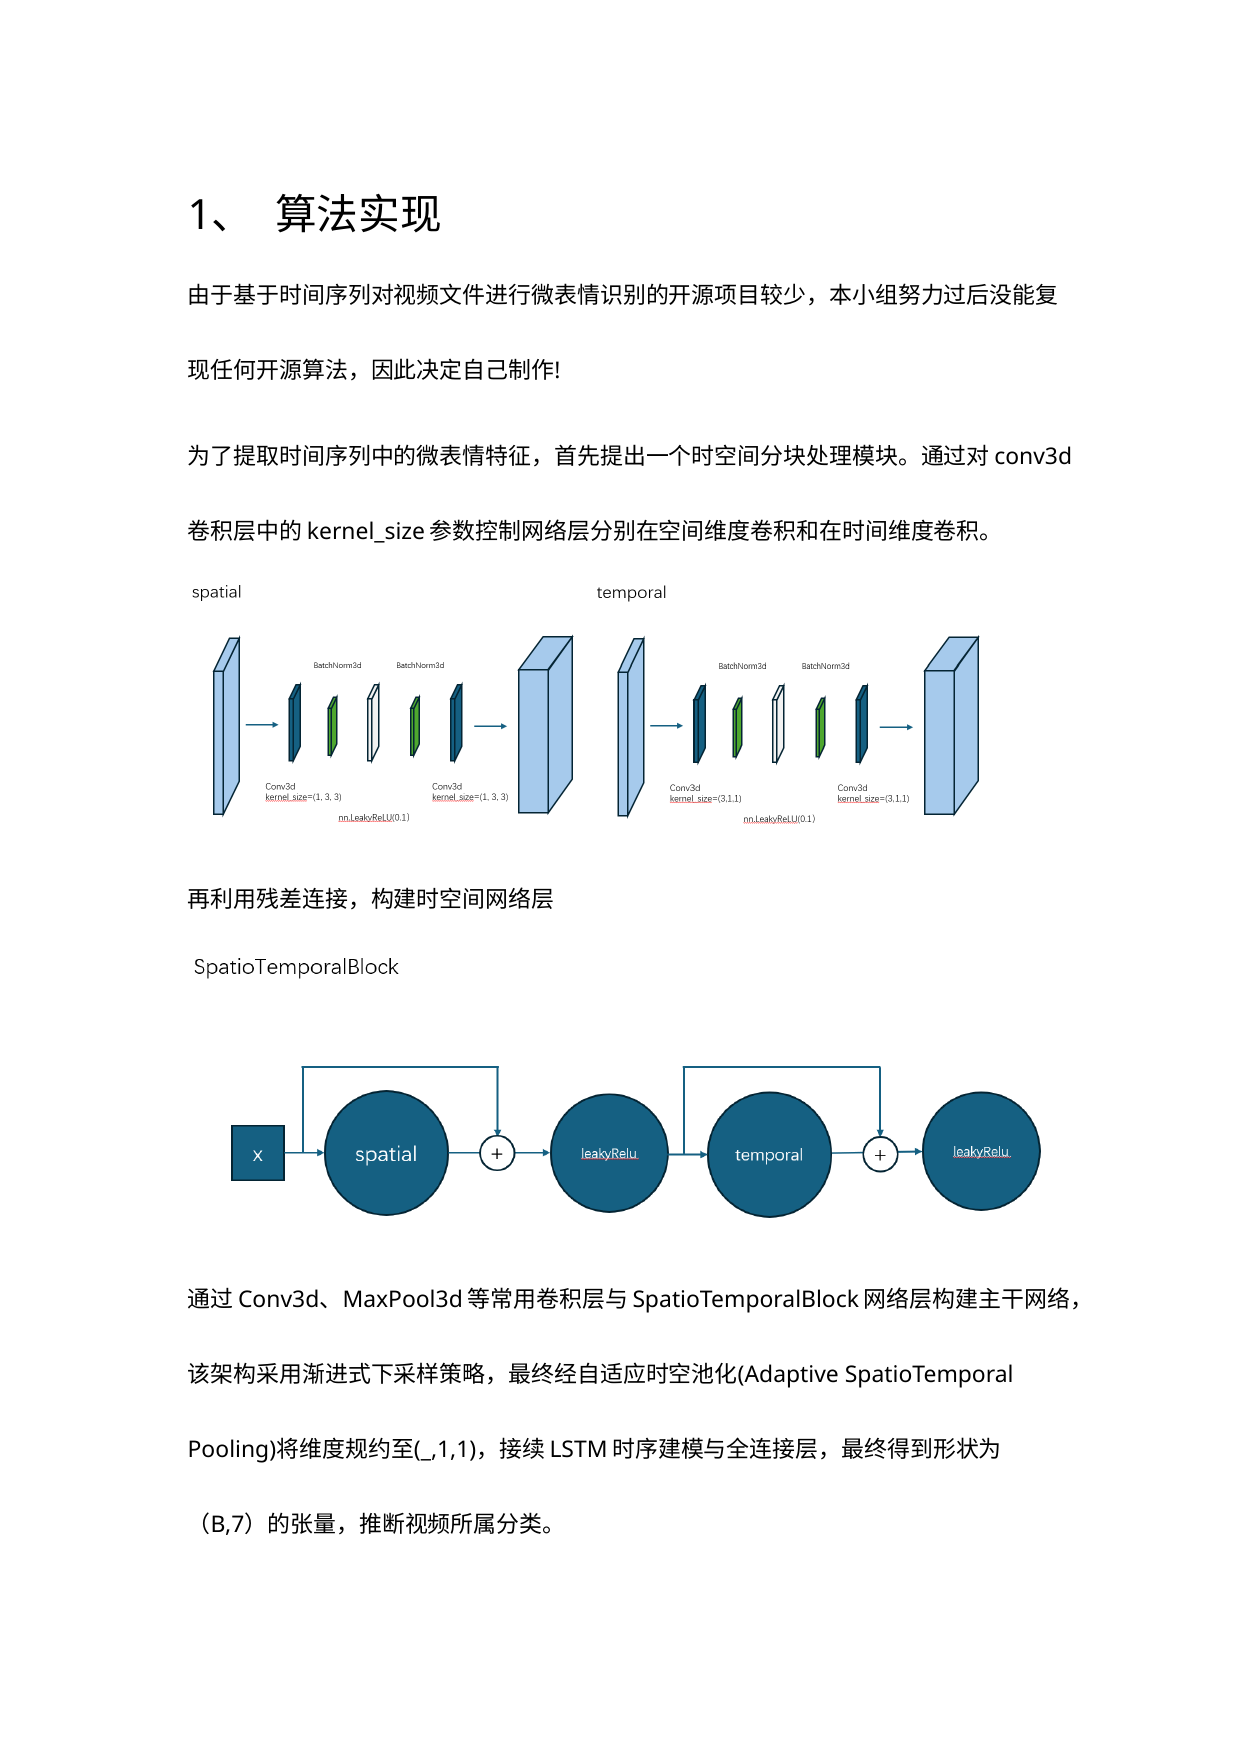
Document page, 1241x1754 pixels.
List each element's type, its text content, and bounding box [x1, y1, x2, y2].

subtitle 算法实现 [187, 179, 1053, 244]
text 为了提取时间序列中的微表情特征，首先提出一个时空间分块处理模块。通过对conv3d卷积层中的kernel_size参数控制网络层分别在空间维度卷积和在时间维度卷积。 [187, 422, 1076, 562]
text 由于基于时间序列对视频文件进行微表情识别的开源项目较少，本小组努力过后没能复现任何开源算法，因此决定自己制作! [187, 261, 1076, 401]
picture [593, 583, 995, 830]
text 再利用残差连接，构建时空间网络层 [187, 865, 1076, 930]
picture [187, 584, 588, 830]
text 通过Conv3d、MaxPool3d等常用卷积层与SpatioTemporalBlock网络层构建主干网络，该架构采用渐进式下采样策略，最终经自适应时空池化(Adaptive SpatioTemporal Pooling)将维度规约至(_,1,1)，接续LSTM时序建模与全连接层，最终得到形状为（B,7）的张量，推断视频所属分类。 [187, 1266, 1076, 1554]
picture [187, 951, 1053, 1230]
